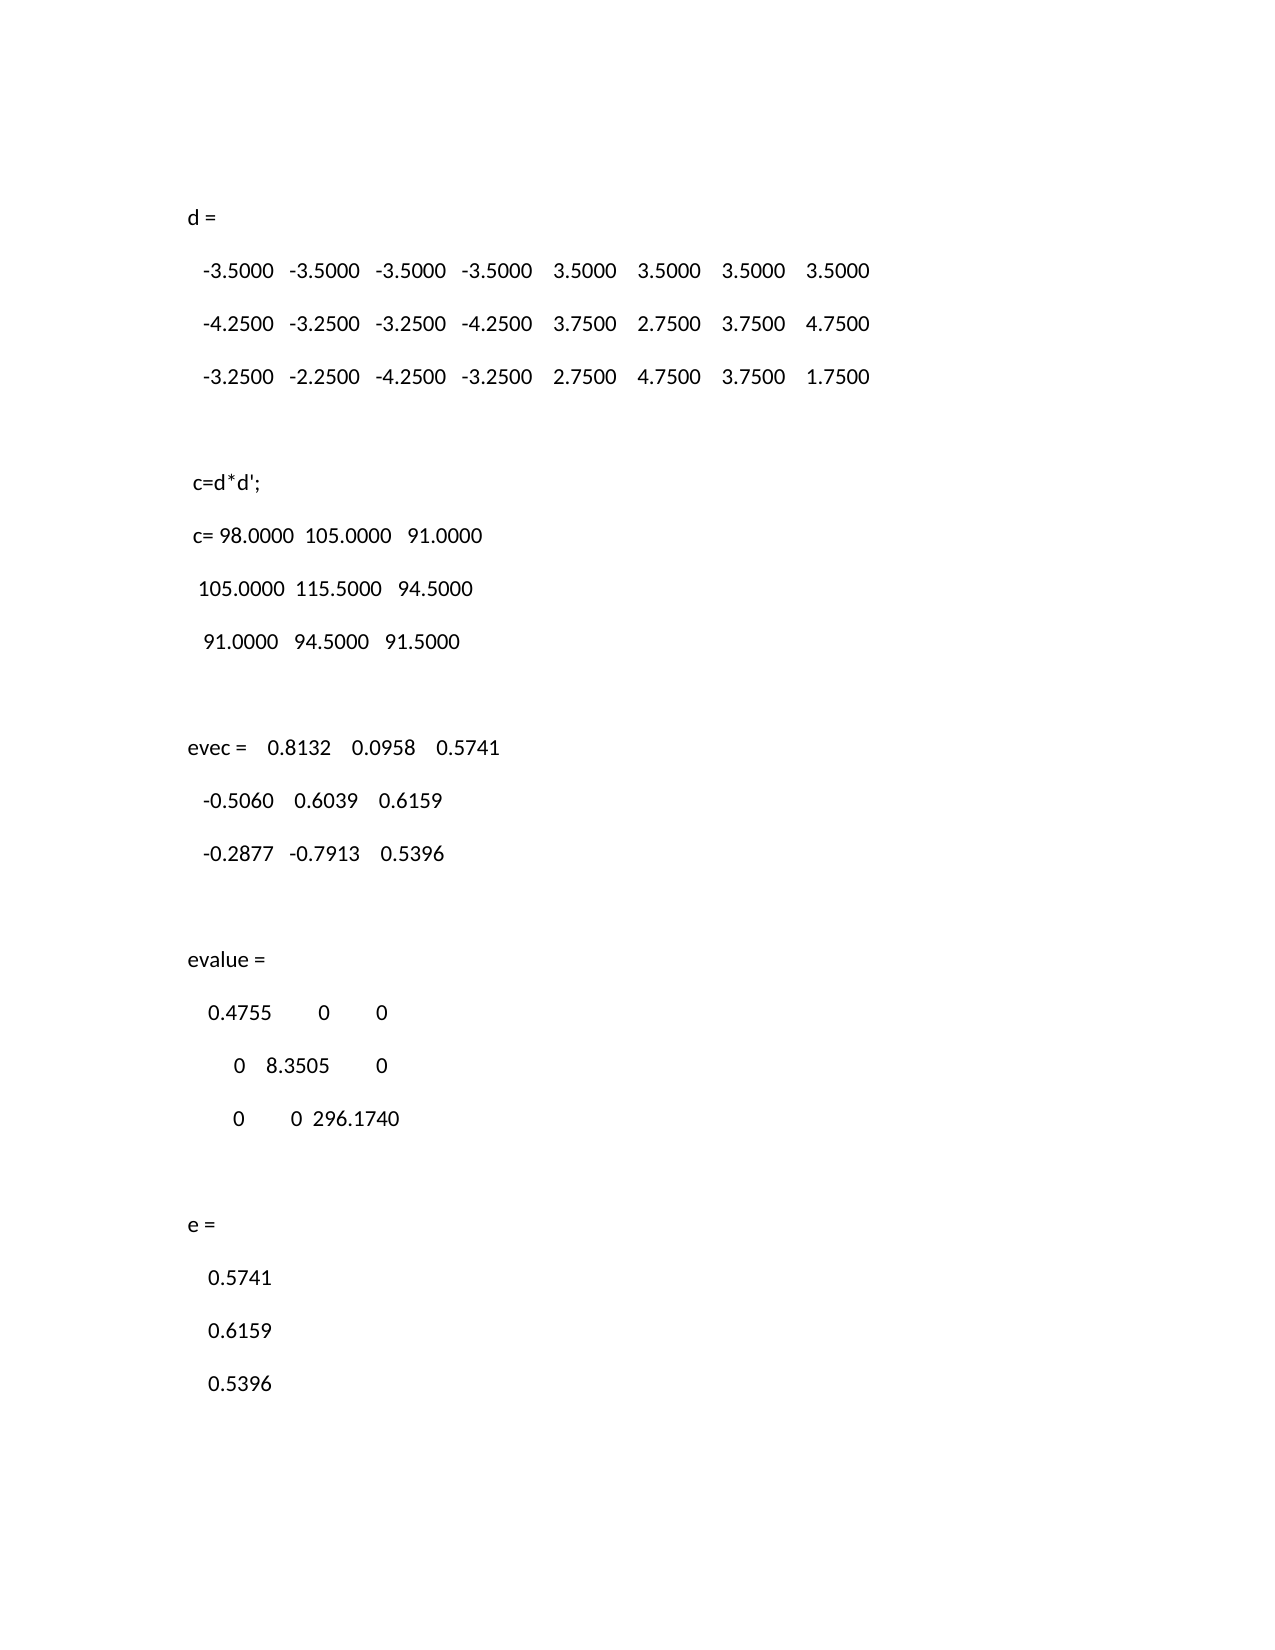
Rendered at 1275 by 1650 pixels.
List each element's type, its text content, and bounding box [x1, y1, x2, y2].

text 0.5741 [187, 1263, 1087, 1291]
text -3.5000 -3.5000 -3.5000 -3.5000 3.5000 3.5000 3.5000 3.5000 [187, 256, 1087, 284]
text 0.5396 [187, 1369, 1087, 1397]
text 105.0000 115.5000 94.5000 [187, 574, 1087, 602]
text -4.2500 -3.2500 -3.2500 -4.2500 3.7500 2.7500 3.7500 4.7500 [187, 309, 1087, 337]
text -0.5060 0.6039 0.6159 [187, 786, 1087, 814]
text evalue = [187, 945, 1087, 973]
text c=d*d'; [187, 468, 1087, 496]
text 0 8.3505 0 [187, 1051, 1087, 1079]
text -0.2877 -0.7913 0.5396 [187, 839, 1087, 867]
text -3.2500 -2.2500 -4.2500 -3.2500 2.7500 4.7500 3.7500 1.7500 [187, 362, 1087, 390]
text 0.4755 0 0 [187, 998, 1087, 1026]
text 0.6159 [187, 1316, 1087, 1344]
text e = [187, 1210, 1087, 1238]
text evec = 0.8132 0.0958 0.5741 [187, 733, 1087, 761]
list 0 296.1740 [233, 1104, 1087, 1132]
text d = [187, 203, 1087, 231]
text c= 98.0000 105.0000 91.0000 [187, 521, 1087, 549]
text 91.0000 94.5000 91.5000 [187, 627, 1087, 655]
